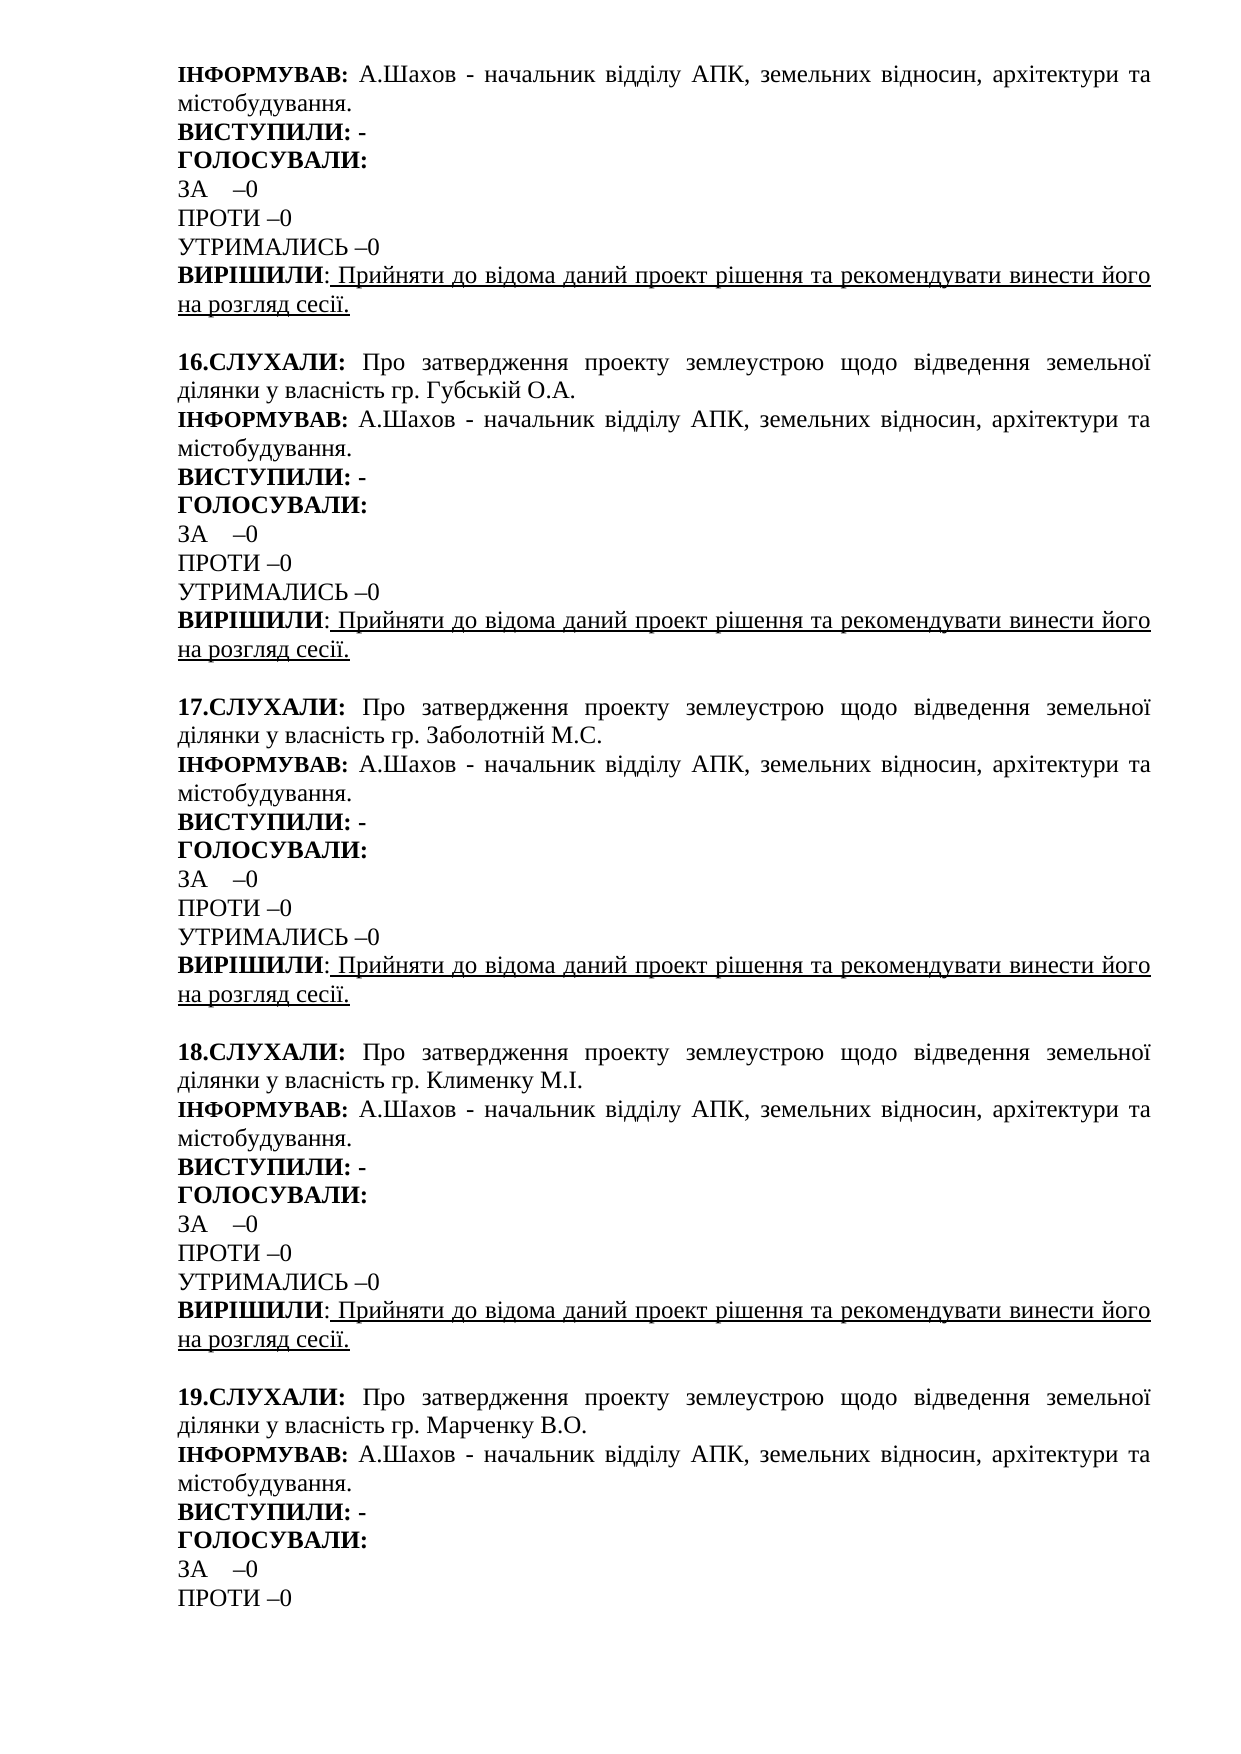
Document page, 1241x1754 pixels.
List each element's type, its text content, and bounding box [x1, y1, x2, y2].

text ІНФОРМУВАВ: А.Шахов - начальник відділу АПК, земельних відносин, архітектури та містобудування. [177, 1094, 1152, 1152]
text УТРИМАЛИСЬ –0 [177, 1267, 1152, 1295]
text ВИРІШИЛИ: Прийняти до відома даний проект рішення та рекомендувати винести його на розгляд сесії. [177, 605, 1152, 663]
text 16.СЛУХАЛИ: Про затвердження проекту землеустрою щодо відведення земельної ділянки у власність гр. Губській О.А. [177, 347, 1152, 404]
text ПРОТИ –0 [177, 1583, 1152, 1612]
text ВИСТУПИЛИ: - [177, 1152, 1152, 1180]
text ВИРІШИЛИ: Прийняти до відома даний проект рішення та рекомендувати винести його на розгляд сесії. [177, 1295, 1152, 1353]
text ВИСТУПИЛИ: - [177, 117, 1152, 145]
text УТРИМАЛИСЬ –0 [177, 577, 1152, 605]
text ІНФОРМУВАВ: А.Шахов - начальник відділу АПК, земельних відносин, архітектури та містобудування. [177, 59, 1152, 117]
text ГОЛОСУВАЛИ: [177, 145, 1152, 174]
text ПРОТИ –0 [177, 548, 1152, 577]
text УТРИМАЛИСЬ –0 [177, 922, 1152, 950]
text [177, 260, 1152, 318]
text ПРОТИ –0 [177, 893, 1152, 922]
text 17.СЛУХАЛИ: Про затвердження проекту землеустрою щодо відведення земельної ділянки у власність гр. Заболотній М.С. [177, 692, 1152, 749]
text УТРИМАЛИСЬ –0 [177, 232, 1152, 260]
text ІНФОРМУВАВ: А.Шахов - начальник відділу АПК, земельних відносин, архітектури та містобудування. [177, 1439, 1152, 1497]
text ВИРІШИЛИ: Прийняти до відома даний проект рішення та рекомендувати винести його на розгляд сесії. [177, 950, 1152, 1008]
text ГОЛОСУВАЛИ: [177, 1525, 1152, 1554]
text ЗА –0 [177, 1209, 1152, 1238]
text ЗА –0 [177, 864, 1152, 893]
text ВИСТУПИЛИ: - [177, 1497, 1152, 1525]
text ВИСТУПИЛИ: - [177, 462, 1152, 490]
text ЗА –0 [177, 1554, 1152, 1583]
text 19.СЛУХАЛИ: Про затвердження проекту землеустрою щодо відведення земельної ділянки у власність гр. Марченку В.О. [177, 1382, 1152, 1439]
text 18.СЛУХАЛИ: Про затвердження проекту землеустрою щодо відведення земельної ділянки у власність гр. Клименку М.І. [177, 1037, 1152, 1094]
text ПРОТИ –0 [177, 1238, 1152, 1267]
text ЗА –0 [177, 519, 1152, 548]
text ГОЛОСУВАЛИ: [177, 490, 1152, 519]
text ГОЛОСУВАЛИ: [177, 835, 1152, 864]
text ПРОТИ –0 [177, 203, 1152, 232]
text ВИСТУПИЛИ: - [177, 807, 1152, 835]
text ЗА –0 [177, 174, 1152, 203]
text ІНФОРМУВАВ: А.Шахов - начальник відділу АПК, земельних відносин, архітектури та містобудування. [177, 749, 1152, 807]
text ІНФОРМУВАВ: А.Шахов - начальник відділу АПК, земельних відносин, архітектури та містобудування. [177, 404, 1152, 462]
text ГОЛОСУВАЛИ: [177, 1180, 1152, 1209]
